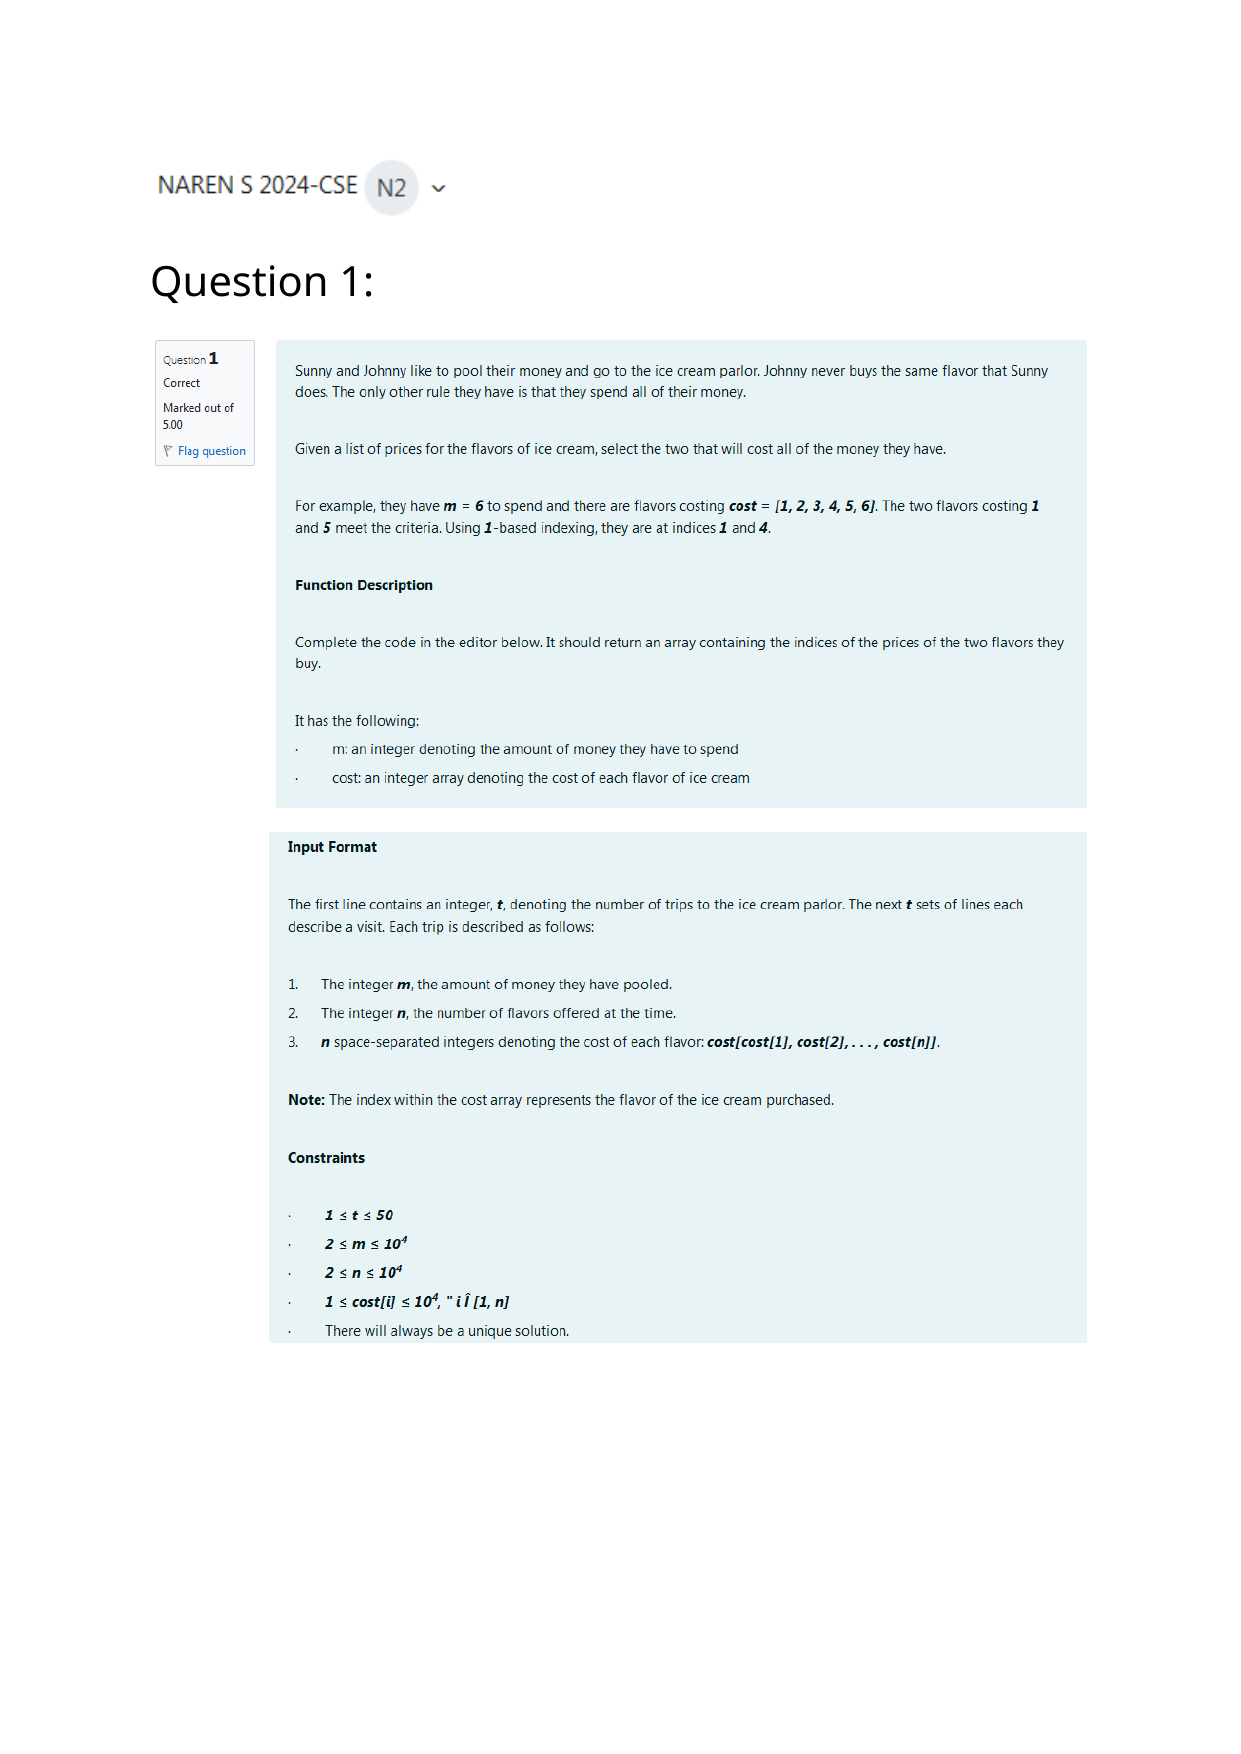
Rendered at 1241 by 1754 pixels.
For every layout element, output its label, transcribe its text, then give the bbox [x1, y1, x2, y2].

text Question 1: [150, 252, 1090, 308]
picture [150, 337, 1091, 808]
picture [150, 150, 463, 227]
picture [150, 832, 1091, 1343]
